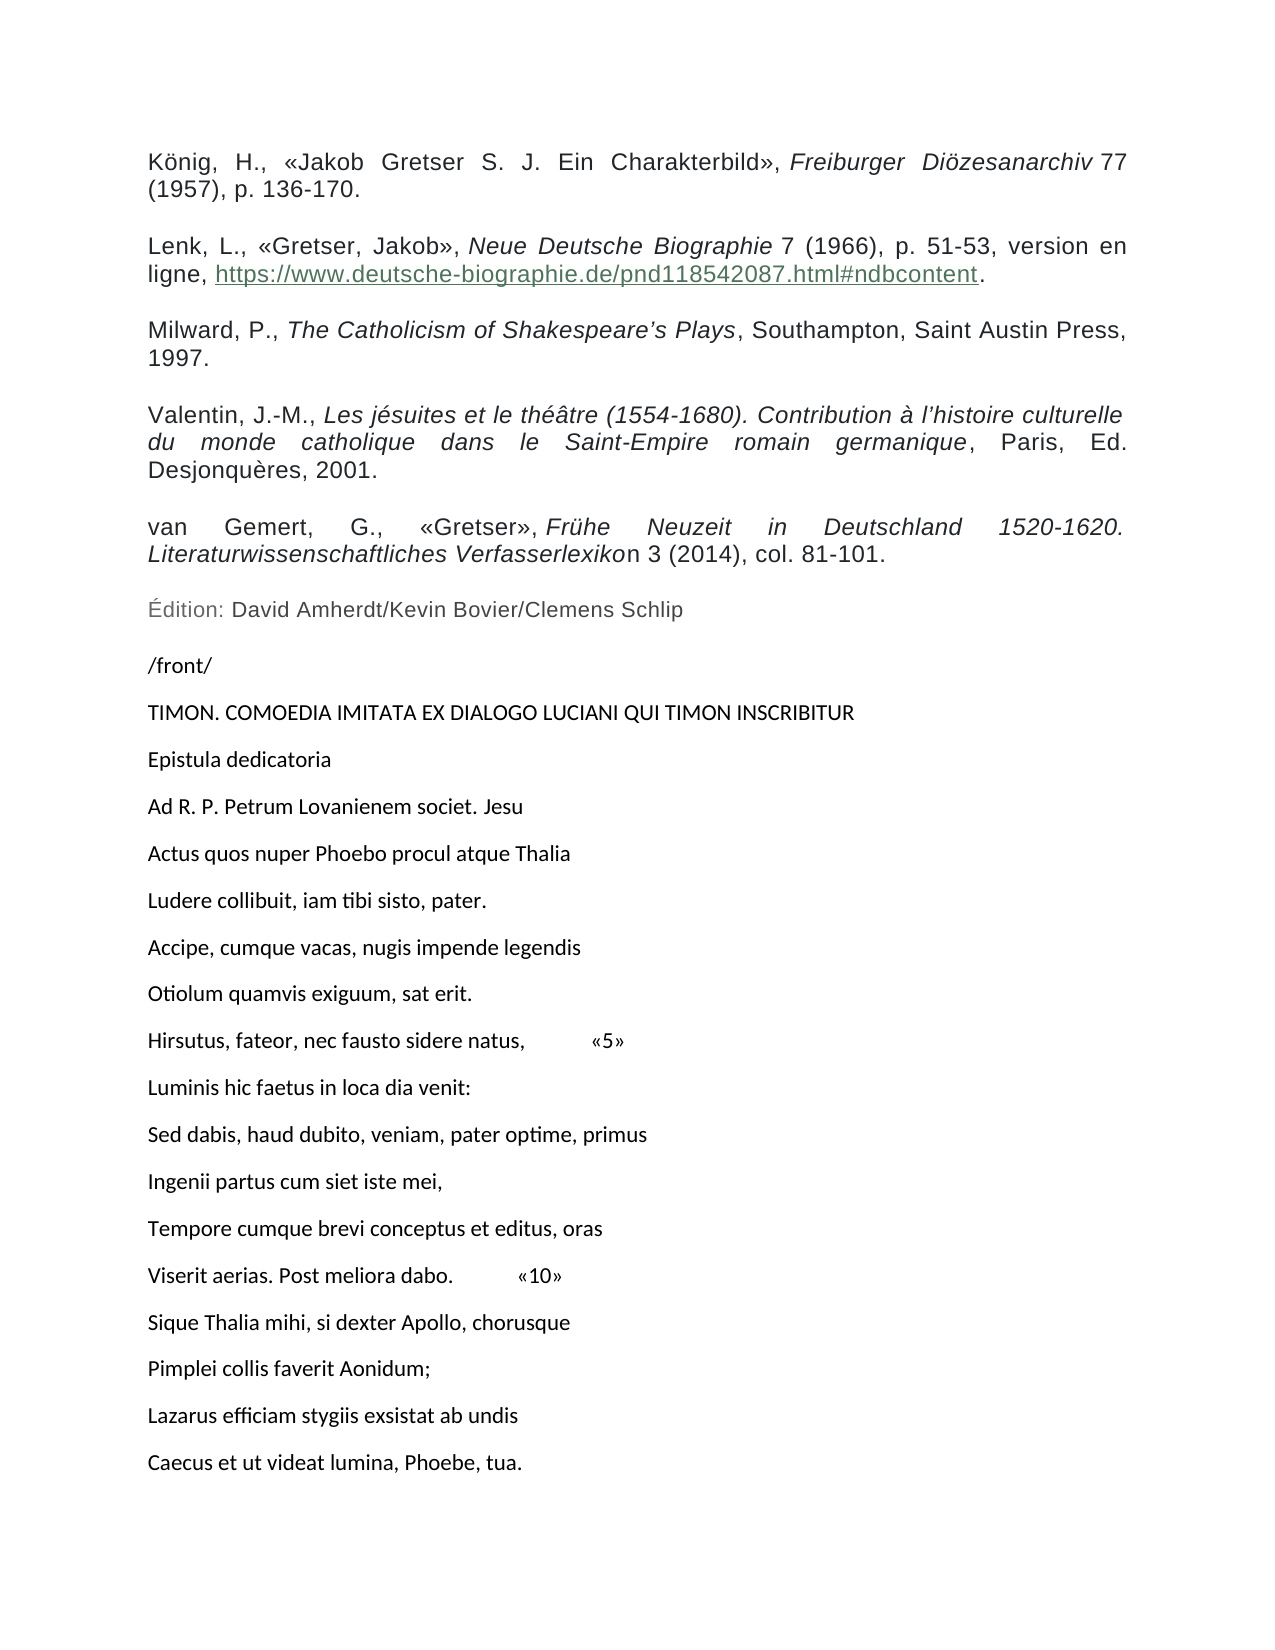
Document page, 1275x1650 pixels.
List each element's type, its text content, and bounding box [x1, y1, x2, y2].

text Ludere collibuit, iam tibi sisto, pater. [148, 886, 1127, 914]
text Actus quos nuper Phoebo procul atque Thalia [148, 839, 1127, 867]
text Sed dabis, haud dubito, veniam, pater optime, primus [148, 1120, 1127, 1148]
text Milward, P., The Catholicism of Shakespeare’s Plays, Southampton, Saint Austin Press, 1997. [148, 316, 1127, 372]
text Sique Thalia mihi, si dexter Apollo, chorusque [148, 1308, 1127, 1336]
text Hirsutus, fateor, nec fausto sidere natus, «5» [148, 1026, 1127, 1054]
text Lazarus efficiam stygiis exsistat ab undis [148, 1401, 1127, 1429]
text Édition: David Amherdt/Kevin Bovier/Clemens Schlip [148, 597, 1127, 622]
text Valentin, J.-M., Les jésuites et le théâtre (1554-1680). Contribution à l’histoire culturelle du monde catholique dans le Saint-Empire romain germanique, Paris, Ed. Desjonquères, 2001. [148, 401, 1127, 483]
text Otiolum quamvis exiguum, sat erit. [148, 979, 1127, 1008]
text Pimplei collis faverit Aonidum; [148, 1354, 1127, 1383]
text Ad R. P. Petrum Lovanienem societ. Jesu [148, 792, 1127, 820]
text Epistula dedicatoria [148, 745, 1127, 773]
text TIMON. COMOEDIA IMITATA EX DIALOGO LUCIANI QUI TIMON INSCRIBITUR [148, 698, 1127, 726]
text /front/ [148, 651, 1127, 679]
text Caecus et ut videat lumina, Phoebe, tua. [148, 1448, 1127, 1476]
text Lenk, L., «Gretser, Jakob», Neue Deutsche Biographie 7 (1966), p. 51-53, version en ligne, https://www.deutsche-biographie.de/pnd118542087.html#ndbcontent. [148, 232, 1127, 287]
text Ingenii partus cum siet iste mei, [148, 1167, 1127, 1195]
text van Gemert, G., «Gretser», Frühe Neuzeit in Deutschland 1520-1620. Literaturwissenschaftliches Verfasserlexikon 3 (2014), col. 81-101. [148, 513, 1127, 568]
text Accipe, cumque vacas, nugis impende legendis [148, 933, 1127, 961]
text König, H., «Jakob Gretser S. J. Ein Charakterbild», Freiburger Diözesanarchiv 77 (1957), p. 136-170. [148, 148, 1127, 203]
text Luminis hic faetus in loca dia venit: [148, 1073, 1127, 1101]
text Tempore cumque brevi conceptus et editus, oras [148, 1214, 1127, 1242]
text Viserit aerias. Post meliora dabo. «10» [148, 1261, 1127, 1289]
